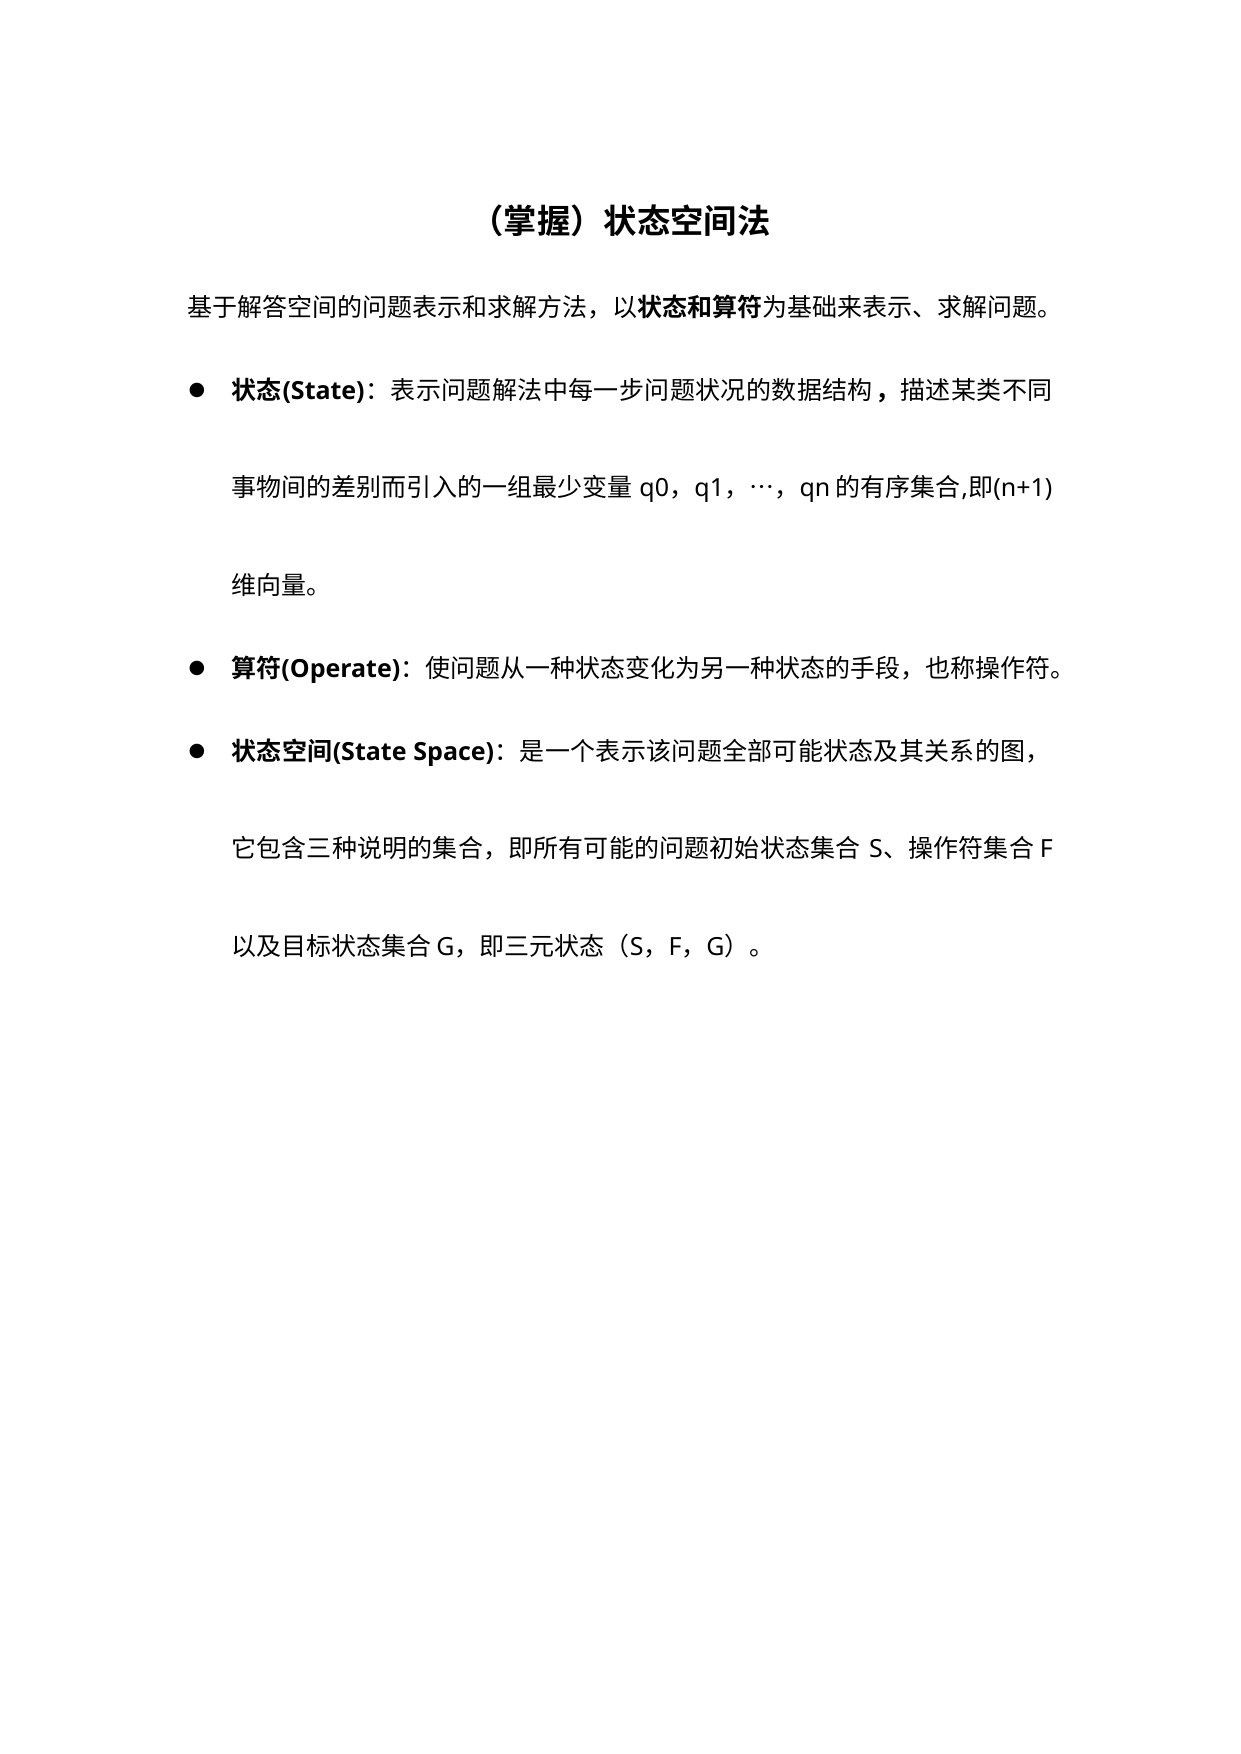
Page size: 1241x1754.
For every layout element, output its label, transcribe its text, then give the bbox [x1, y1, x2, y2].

list 状态(State)：表示问题解法中每一步问题状况的数据结构，描述某类不同事物间的差别而引入的一组最少变量q0，q1，…，qn的有序集合,即(n+1)维向量。 [187, 356, 1053, 616]
list 算符(Operate)：使问题从一种状态变化为另一种状态的手段，也称操作符。 [187, 634, 1053, 699]
subtitle （掌握）状态空间法 [187, 187, 1053, 252]
list 状态空间(State Space)：是一个表示该问题全部可能状态及其关系的图，它包含三种说明的集合，即所有可能的问题初始状态集合S、操作符集合F以及目标状态集合G，即三元状态（S，F，G）。 [187, 717, 1053, 977]
text 基于解答空间的问题表示和求解方法，以状态和算符为基础来表示、求解问题。 [187, 273, 1053, 338]
